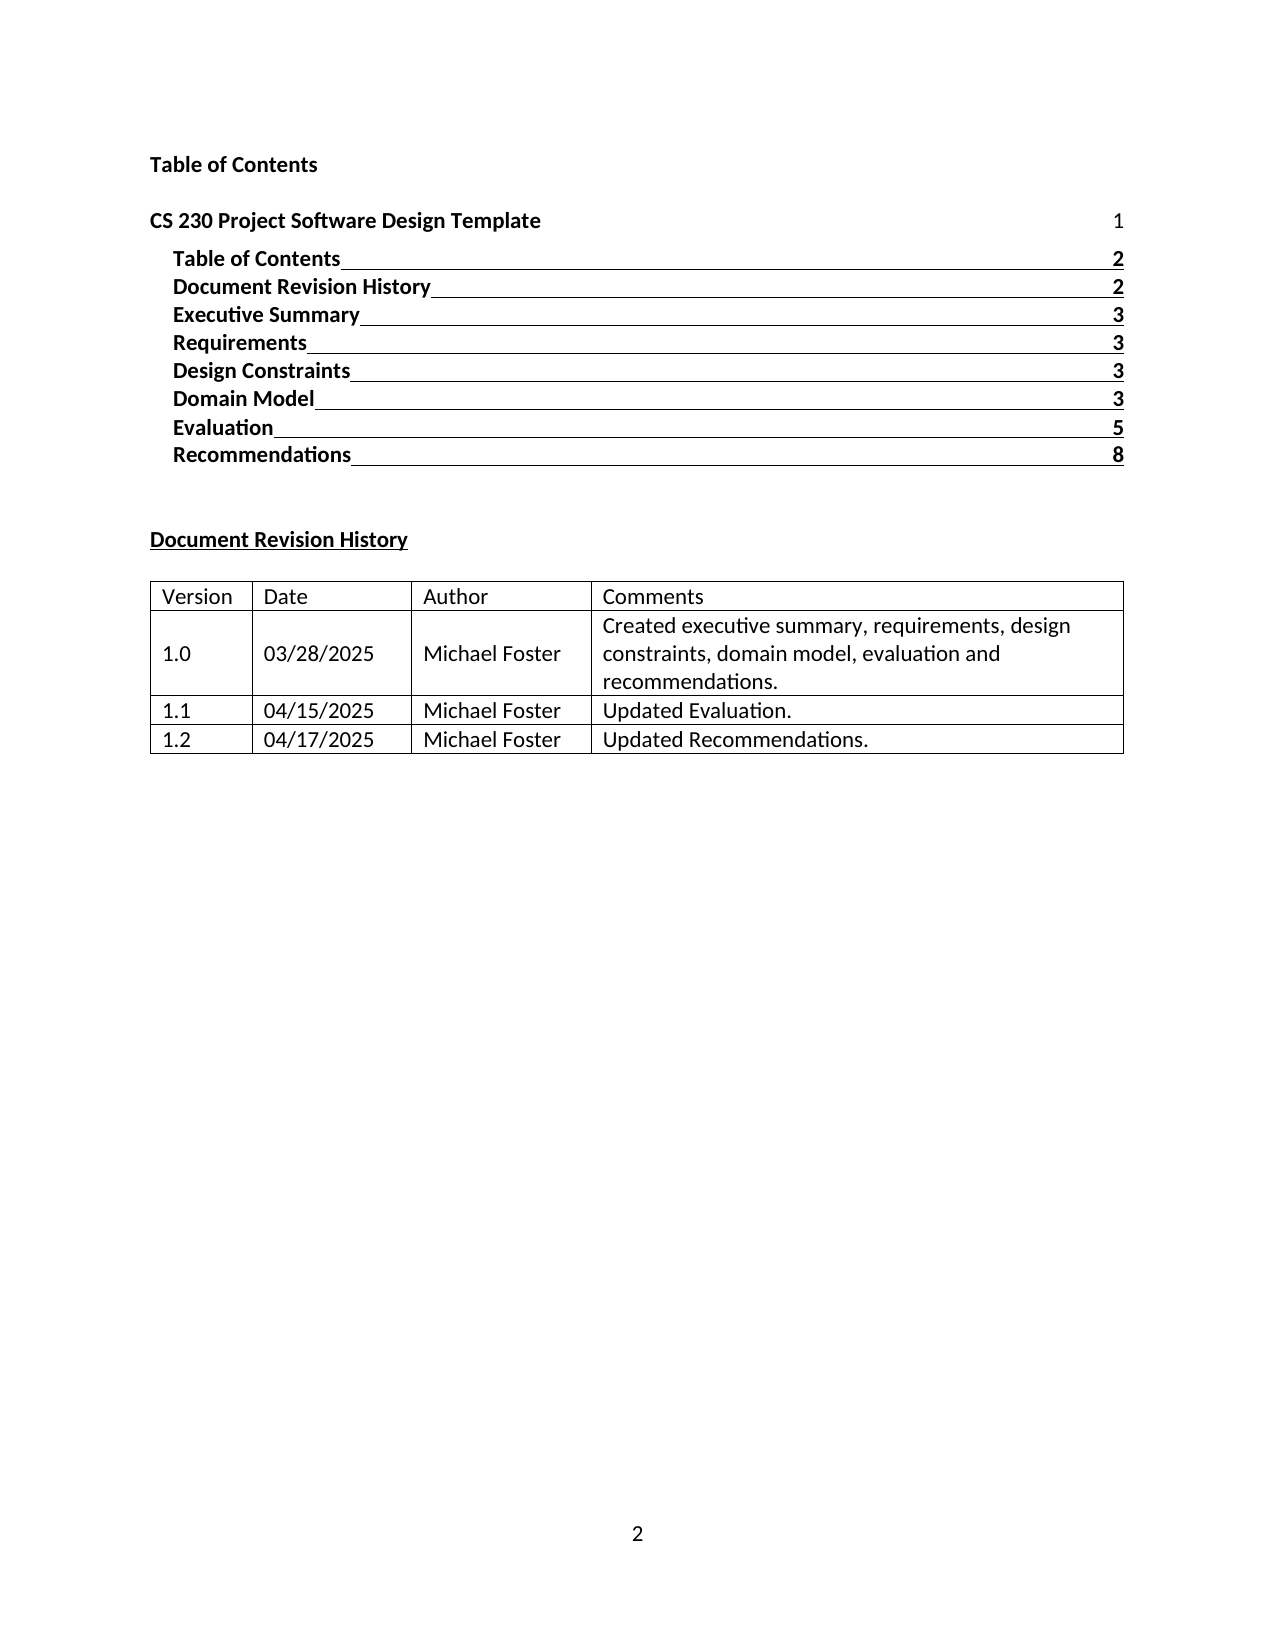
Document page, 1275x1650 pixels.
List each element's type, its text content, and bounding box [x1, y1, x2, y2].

table_cell 1.1 [151, 696, 252, 724]
table_cell 1.0 [151, 611, 252, 695]
table_header Date [253, 582, 411, 610]
table_cell Created executive summary, requirements, design constraints, domain model, evaluation and recommendations. [592, 611, 1123, 695]
table_cell Updated Evaluation. [592, 696, 1123, 724]
table_cell Michael Foster [412, 696, 591, 724]
table_cell Michael Foster [412, 611, 591, 695]
table_header Comments [592, 582, 1123, 610]
table_cell Updated Recommendations. [592, 725, 1123, 753]
table_header Version [151, 582, 252, 610]
subtitle Table of Contents [150, 150, 1125, 178]
table_cell Michael Foster [412, 725, 591, 753]
table_cell 04/17/2025 [253, 725, 411, 753]
table_header Author [412, 582, 591, 610]
subtitle Document Revision History [150, 525, 1125, 553]
table_cell 04/15/2025 [253, 696, 411, 724]
table_cell 1.2 [151, 725, 252, 753]
table_cell 03/28/2025 [253, 611, 411, 695]
